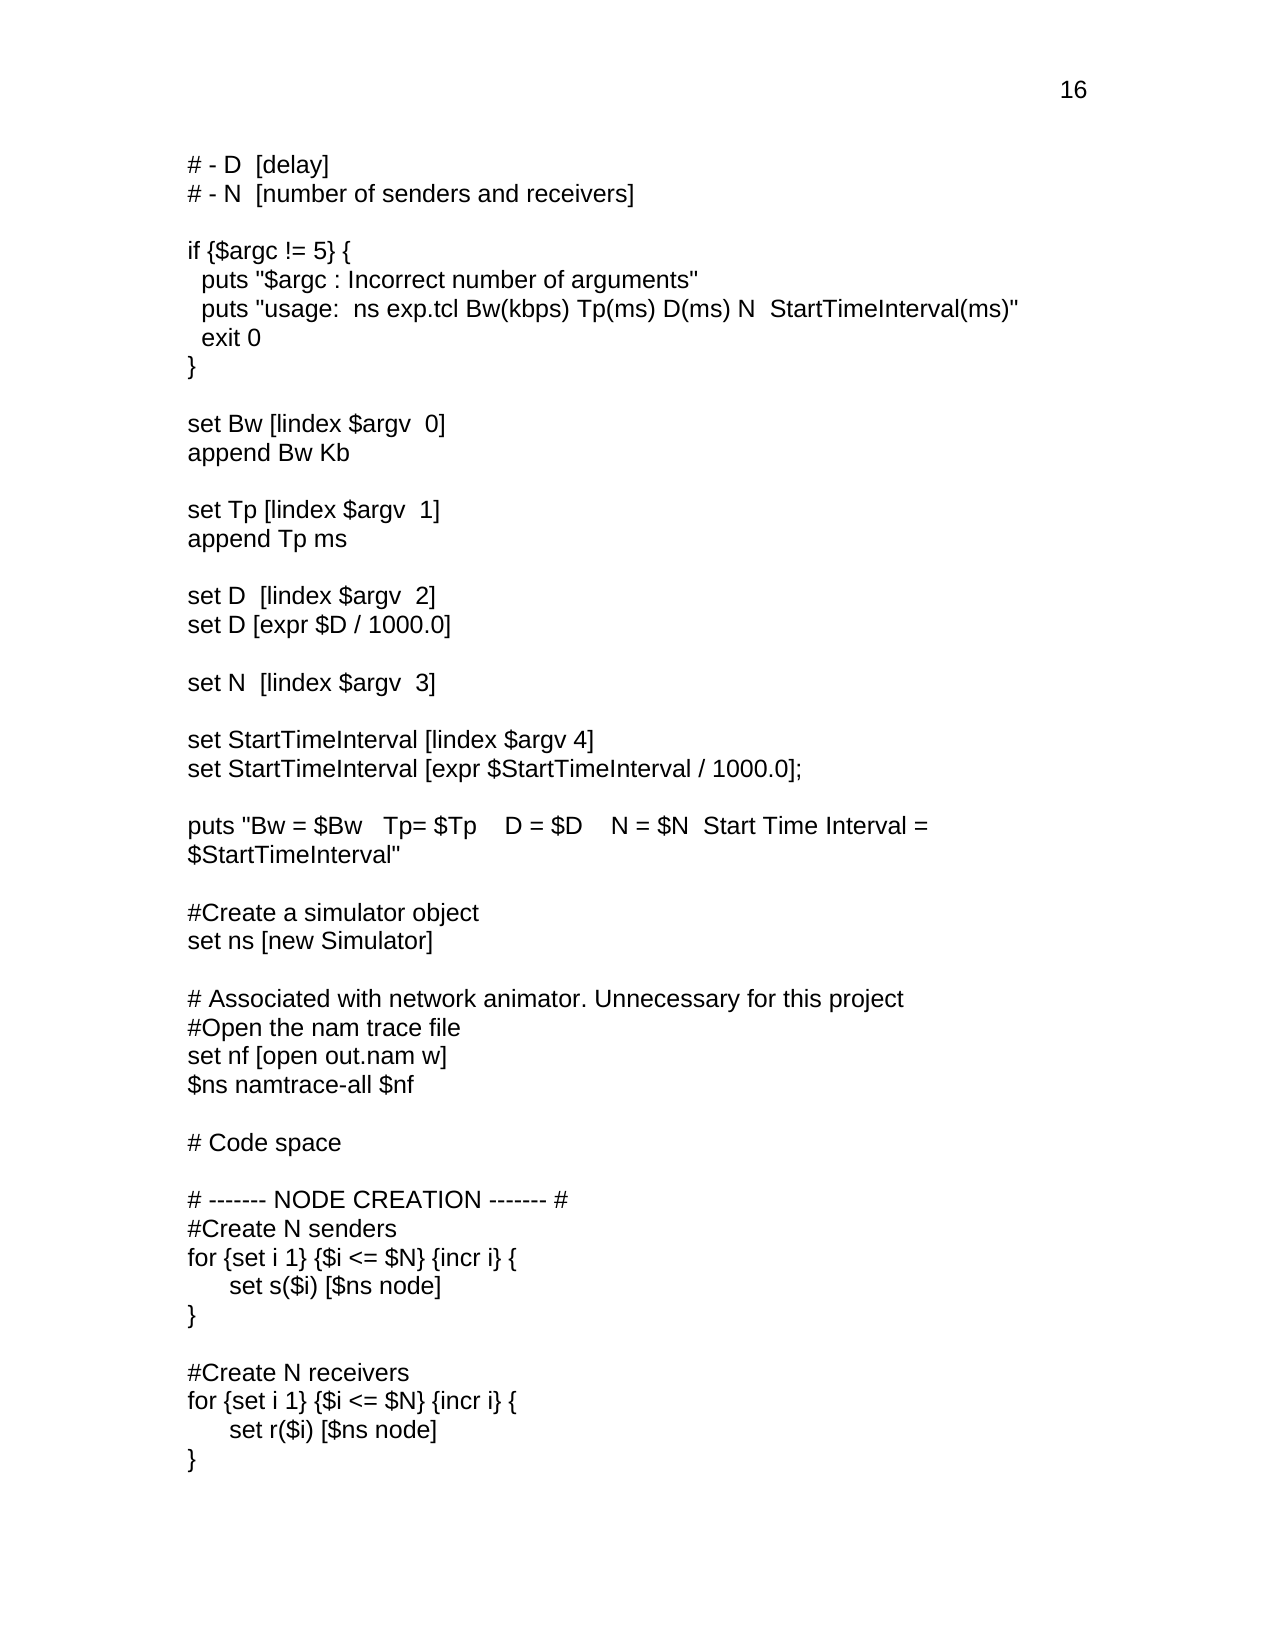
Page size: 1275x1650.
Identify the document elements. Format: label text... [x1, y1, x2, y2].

text # - N [number of senders and receivers] [187, 179, 1087, 207]
text #Create a simulator object [187, 897, 1087, 926]
text puts "$argc : Incorrect number of arguments" [187, 265, 1087, 294]
text } [187, 1444, 1087, 1472]
text set StartTimeInterval [expr $StartTimeInterval / 1000.0]; [187, 754, 1087, 782]
text if {$argc != 5} { [187, 236, 1087, 265]
text set nf [open out.nam w] [187, 1041, 1087, 1070]
text for {set i 1} {$i <= $N} {incr i} { [187, 1242, 1087, 1271]
text set r($i) [$ns node] [187, 1415, 1087, 1444]
text # ------- NODE CREATION ------- # [187, 1185, 1087, 1214]
text # Associated with network animator. Unnecessary for this project [187, 984, 1087, 1012]
text for {set i 1} {$i <= $N} {incr i} { [187, 1386, 1087, 1415]
text puts "Bw = $Bw Tp= $Tp D = $D N = $N Start Time Interval = $StartTimeInterval" [187, 811, 1087, 869]
text #Open the nam trace file [187, 1012, 1087, 1041]
text set s($i) [$ns node] [187, 1271, 1087, 1300]
text set ns [new Simulator] [187, 926, 1087, 955]
text $ns namtrace-all $nf [187, 1070, 1087, 1099]
text # - D [delay] [187, 150, 1087, 179]
text } [187, 351, 1087, 380]
text exit 0 [187, 322, 1087, 351]
text puts "usage: ns exp.tcl Bw(kbps) Tp(ms) D(ms) N StartTimeInterval(ms)" [187, 294, 1087, 322]
text set Tp [lindex $argv 1] [187, 495, 1087, 524]
text #Create N senders [187, 1214, 1087, 1242]
text #Create N receivers [187, 1357, 1087, 1386]
text set D [lindex $argv 2] [187, 581, 1087, 610]
text append Tp ms [187, 524, 1087, 552]
text set N [lindex $argv 3] [187, 667, 1087, 696]
text append Bw Kb [187, 437, 1087, 466]
text set Bw [lindex $argv 0] [187, 409, 1087, 437]
text set StartTimeInterval [lindex $argv 4] [187, 725, 1087, 754]
text set D [expr $D / 1000.0] [187, 610, 1087, 639]
text } [187, 1300, 1087, 1329]
text # Code space [187, 1127, 1087, 1156]
